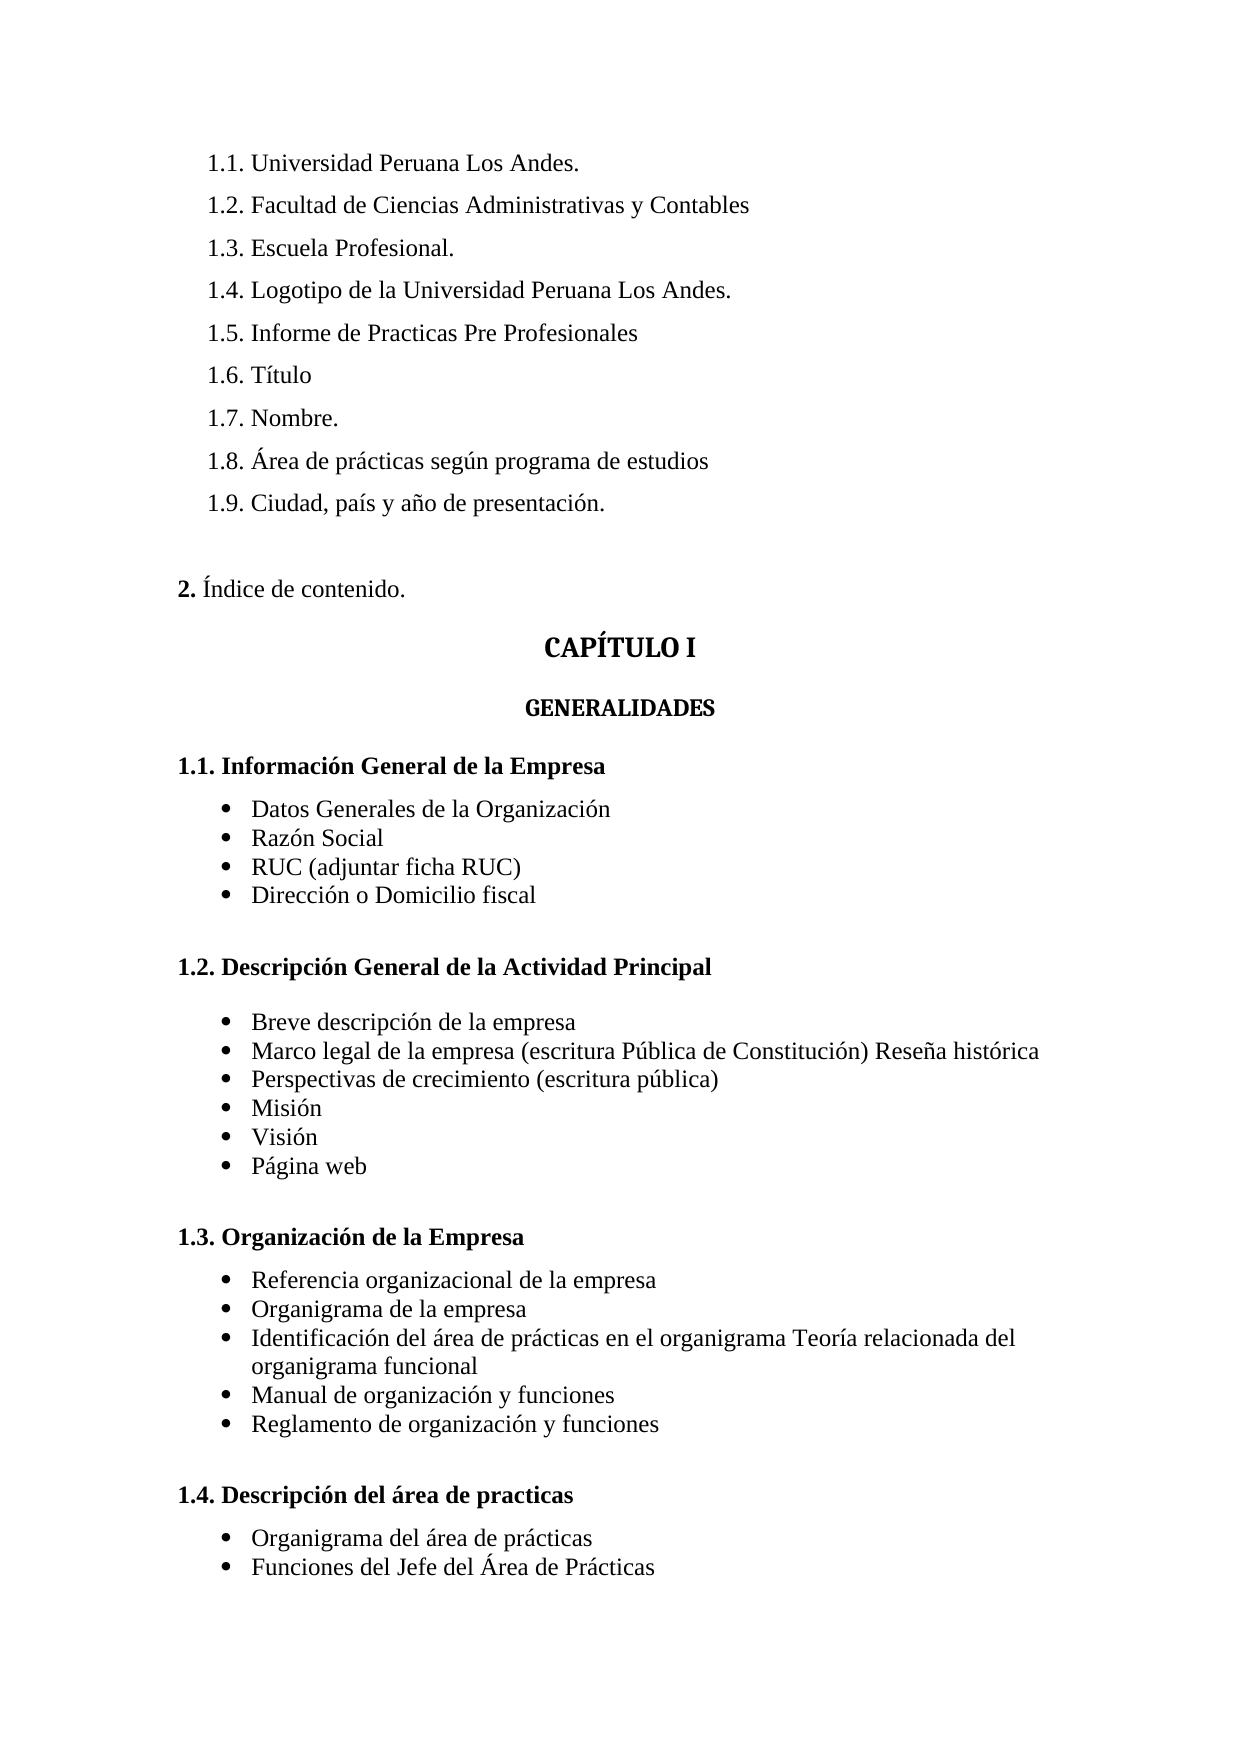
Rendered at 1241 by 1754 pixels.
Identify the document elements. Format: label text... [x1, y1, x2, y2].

list Funciones del Jefe del Área de Prácticas [222, 1552, 1063, 1581]
list Visión [222, 1122, 1063, 1151]
text 1.8. Área de prácticas según programa de estudios [207, 446, 1063, 474]
text 1.2. Descripción General de la Actividad Principal [177, 952, 1063, 981]
text 1.3. Escuela Profesional. [207, 233, 1063, 262]
text 1.7. Nombre. [207, 403, 1063, 432]
list Página web [222, 1151, 1063, 1179]
list Organigrama de la empresa [222, 1294, 1063, 1323]
list Breve descripción de la empresa [222, 1007, 1063, 1036]
text GENERALIDADES [177, 694, 1063, 723]
list Dirección o Domicilio fiscal [222, 880, 1063, 909]
list Manual de organización y funciones [222, 1380, 1063, 1409]
text 1.3. Organización de la Empresa [177, 1222, 1063, 1251]
list Perspectivas de crecimiento (escritura pública) [222, 1064, 1063, 1093]
list Marco legal de la empresa (escritura Pública de Constitución) Reseña histórica [222, 1036, 1063, 1064]
list Reglamento de organización y funciones [222, 1409, 1063, 1438]
text 1.5. Informe de Practicas Pre Profesionales [207, 318, 1063, 347]
text 1.1. Universidad Peruana Los Andes. [207, 148, 1063, 176]
text 1.1. Información General de la Empresa [177, 751, 1063, 780]
list Datos Generales de la Organización [222, 794, 1063, 823]
list RUC (adjuntar ficha RUC) [222, 852, 1063, 880]
text 1.9. Ciudad, país y año de presentación. [207, 488, 1063, 517]
list Referencia organizacional de la empresa [222, 1265, 1063, 1294]
text 2. Índice de contenido. [177, 574, 1063, 603]
text 1.4. Descripción del área de practicas [177, 1480, 1063, 1509]
list Razón Social [222, 823, 1063, 852]
list Misión [222, 1093, 1063, 1122]
list Identificación del área de prácticas en el organigrama Teoría relacionada del organigrama funcional [222, 1323, 1063, 1380]
list Organigrama del área de prácticas [222, 1523, 1063, 1552]
text 1.6. Título [207, 361, 1063, 389]
text CAPÍTULO I [177, 632, 1063, 665]
text 1.2. Facultad de Ciencias Administrativas y Contables [207, 190, 1063, 219]
text 1.4. Logotipo de la Universidad Peruana Los Andes. [207, 275, 1063, 304]
